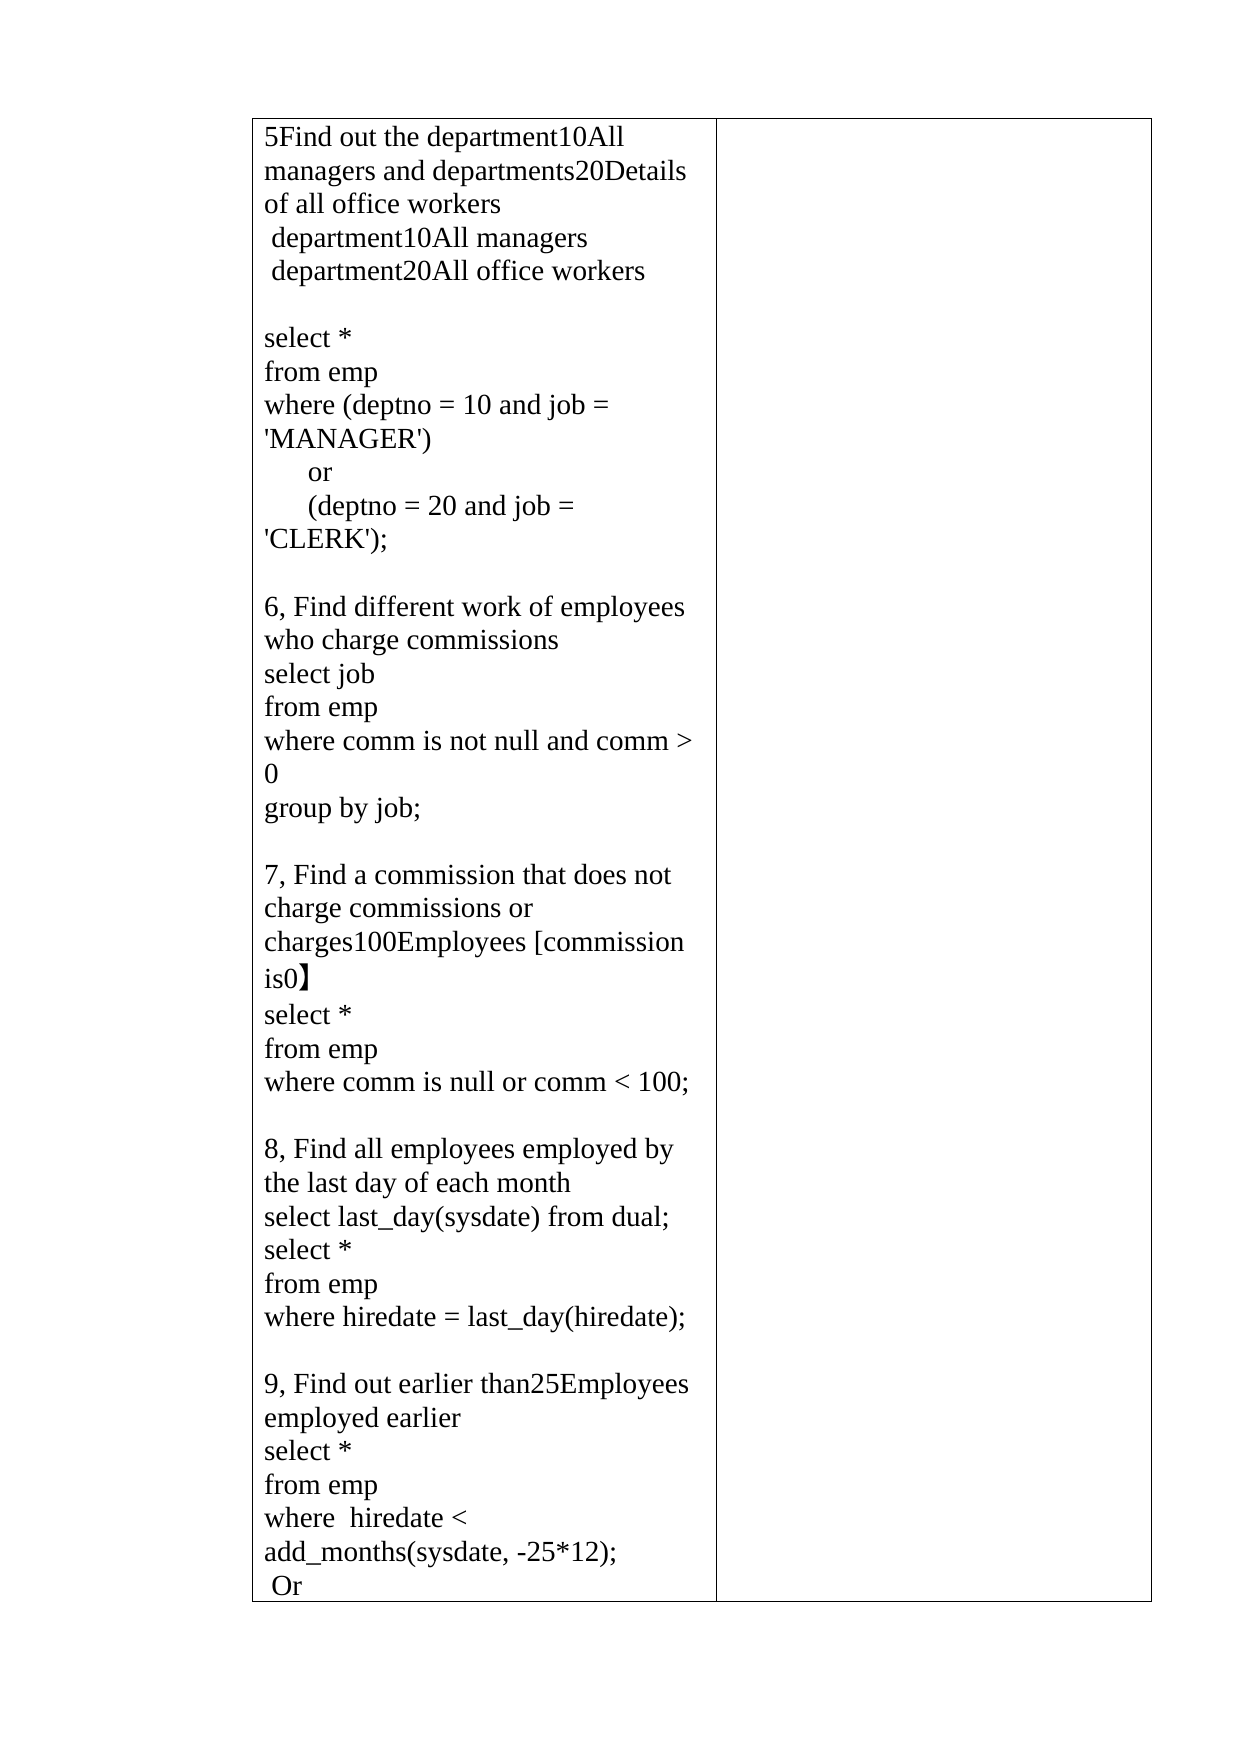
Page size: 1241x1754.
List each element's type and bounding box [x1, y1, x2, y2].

table_cell [717, 119, 1151, 1601]
table_cell [253, 119, 716, 1601]
